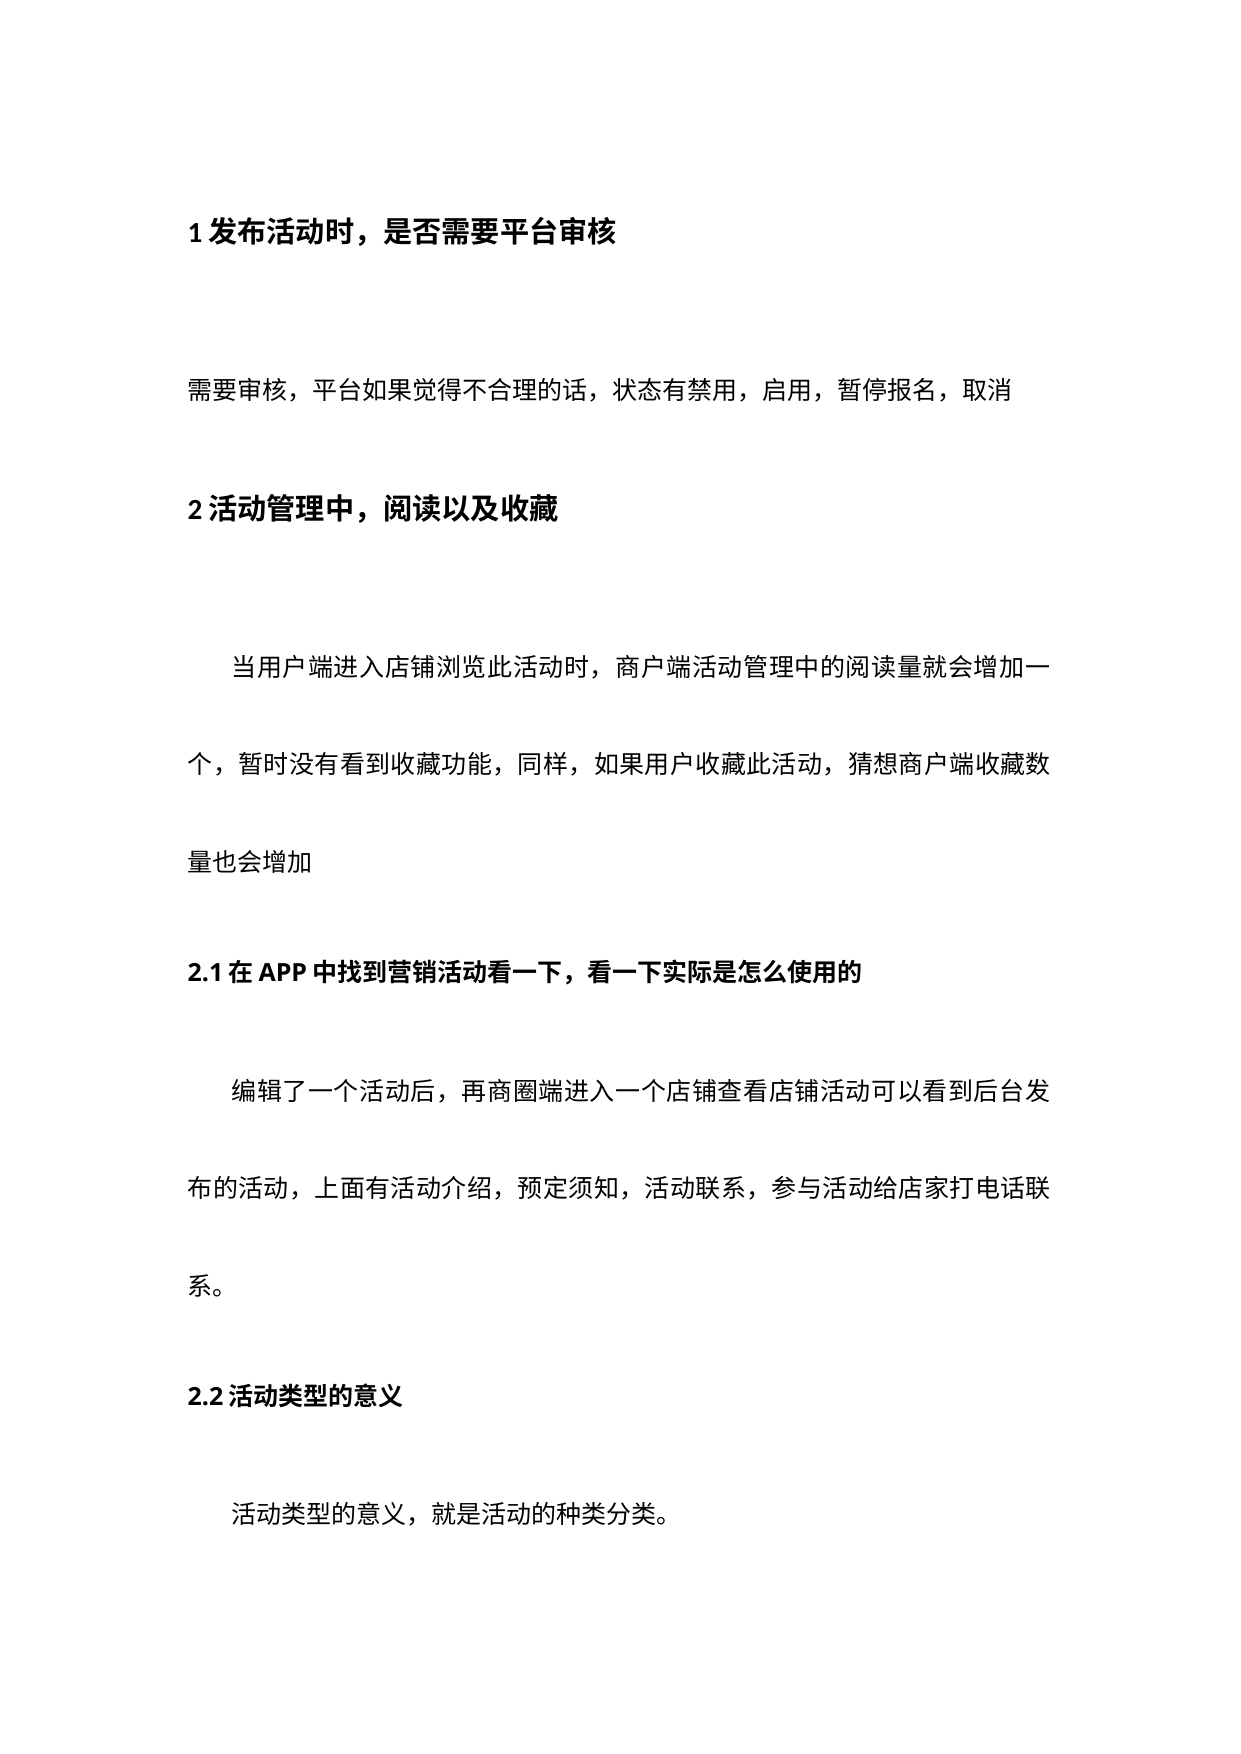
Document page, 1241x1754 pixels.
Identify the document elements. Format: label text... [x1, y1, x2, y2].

subtitle 1发布活动时，是否需要平台审核 [187, 197, 1053, 262]
subtitle 2活动管理中，阅读以及收藏 [187, 474, 1053, 539]
text 需要审核，平台如果觉得不合理的话，状态有禁用，启用，暂停报名，取消 [187, 356, 1053, 421]
text 当用户端进入店铺浏览此活动时，商户端活动管理中的阅读量就会增加一个，暂时没有看到收藏功能，同样，如果用户收藏此活动，猜想商户端收藏数量也会增加 [187, 633, 1053, 893]
text 编辑了一个活动后，再商圈端进入一个店铺查看店铺活动可以看到后台发布的活动，上面有活动介绍，预定须知，活动联系，参与活动给店家打电话联系。 [187, 1057, 1053, 1317]
subtitle 2.2活动类型的意义 [187, 1362, 1053, 1427]
text 活动类型的意义，就是活动的种类分类。 [187, 1481, 1053, 1546]
subtitle 2.1在APP中找到营销活动看一下，看一下实际是怎么使用的 [187, 938, 1053, 1003]
